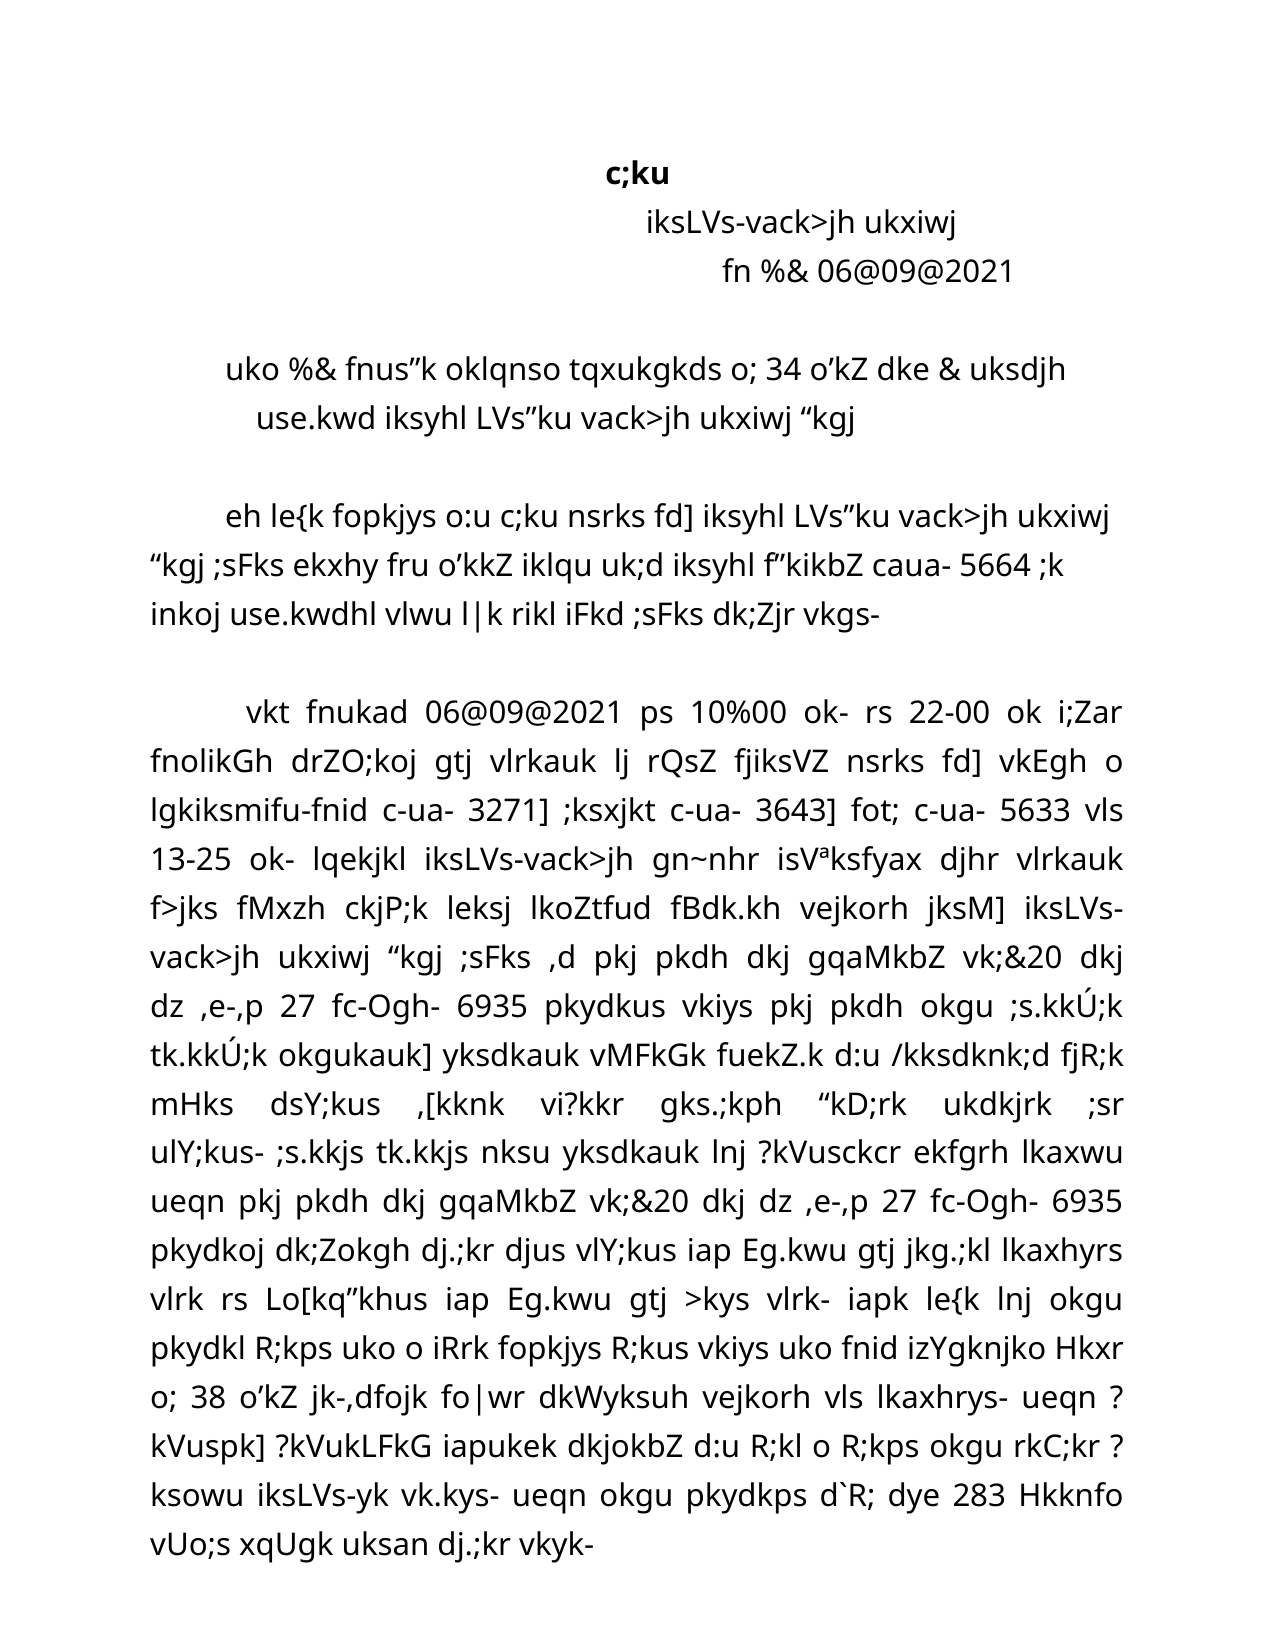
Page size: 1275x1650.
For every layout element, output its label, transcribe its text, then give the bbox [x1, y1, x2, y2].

text use.kwd iksyhl LVs”ku vack>jh ukxiwj “kgj [150, 396, 1125, 439]
text eh le{k fopkjys o:u c;ku nsrks fd] iksyhl LVs”ku vack>jh ukxiwj “kgj ;sFks ekxhy fru o’kkZ iklqu uk;d iksyhl f”kikbZ caua- 5664 ;k inkoj use.kwdhl vlwu l|k rikl iFkd ;sFks dk;Zjr vkgs- [150, 494, 1125, 634]
text fn %& 06@09@2021 [150, 249, 1125, 292]
text iksLVs-vack>jh ukxiwj [150, 200, 1125, 243]
text vkt fnukad 06@09@2021 ps 10%00 ok- rs 22-00 ok i;Zar fnolikGh drZO;koj gtj vlrkauk lj rQsZ fjiksVZ nsrks fd] vkEgh o lgkiksmifu-fnid c-ua- 3271] ;ksxjkt c-ua- 3643] fot; c-ua- 5633 vls 13-25 ok- lqekjkl iksLVs-vack>jh gn~nhr isVªksfyax djhr vlrkauk f>jks fMxzh ckjP;k leksj lkoZtfud fBdk.kh vejkorh jksM] iksLVs-vack>jh ukxiwj “kgj ;sFks ,d pkj pkdh dkj gqaMkbZ vk;&20 dkj dz ,e-,p 27 fc-Ogh- 6935 pkydkus vkiys pkj pkdh okgu ;s.kkÚ;k tk.kkÚ;k okgukauk] yksdkauk vMFkGk fuekZ.k d:u /kksdknk;d fjR;k mHks dsY;kus ,[kknk vi?kkr gks.;kph “kD;rk ukdkjrk ;sr ulY;kus- ;s.kkjs tk.kkjs nksu yksdkauk lnj ?kVusckcr ekfgrh lkaxwu ueqn pkj pkdh dkj gqaMkbZ vk;&20 dkj dz ,e-,p 27 fc-Ogh- 6935 pkydkoj dk;Zokgh dj.;kr djus vlY;kus iap Eg.kwu gtj jkg.;kl lkaxhyrs vlrk rs Lo[kq”khus iap Eg.kwu gtj >kys vlrk- iapk le{k lnj okgu pkydkl R;kps uko o iRrk fopkjys R;kus vkiys uko fnid izYgknjko Hkxr o; 38 o’kZ jk-,dfojk fo|wr dkWyksuh vejkorh vls lkaxhrys- ueqn ?kVuspk] ?kVukLFkG iapukek dkjokbZ d:u R;kl o R;kps okgu rkC;kr ?ksowu iksLVs-yk vk.kys- ueqn okgu pkydkps d`R; dye 283 Hkknfo vUo;s xqUgk uksan dj.;kr vkyk- [150, 690, 1125, 1565]
text uko %& fnus”k oklqnso tqxukgkds o; 34 o’kZ dke & uksdjh [150, 347, 1125, 390]
text c;ku [150, 151, 1125, 194]
